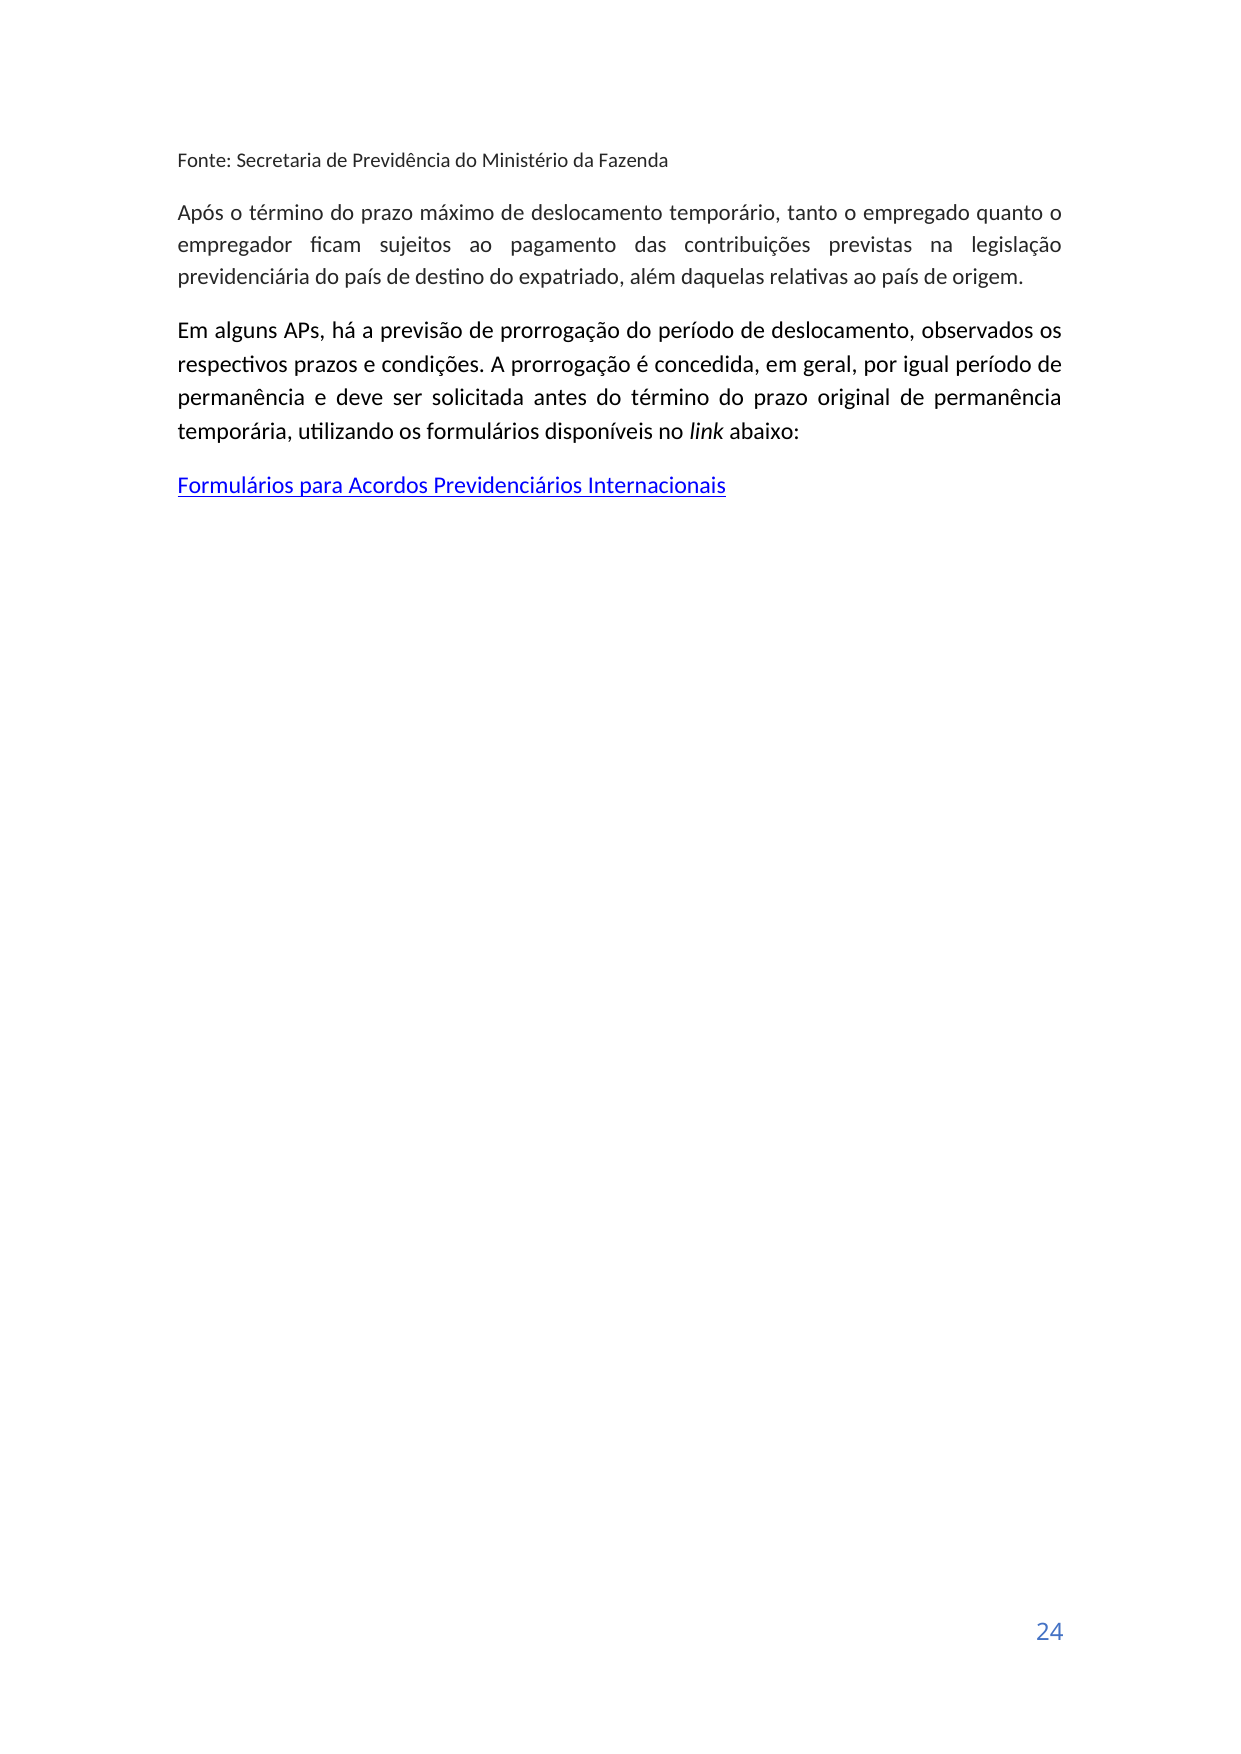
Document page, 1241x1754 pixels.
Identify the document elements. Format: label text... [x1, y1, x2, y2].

text Fonte: Secretaria de Previdência do Ministério da Fazenda [177, 148, 1063, 173]
text Em alguns APs, há a previsão de prorrogação do período de deslocamento, observados os respectivos prazos e condições. A prorrogação é concedida, em geral, por igual período de permanência e deve ser solicitada antes do término do prazo original de permanência temporária, utilizando os formulários disponíveis no link abaixo: [177, 315, 1063, 445]
text Formulários para Acordos Previdenciários Internacionais [177, 470, 1063, 500]
text Após o término do prazo máximo de deslocamento temporário, tanto o empregado quanto o empregador ficam sujeitos ao pagamento das contribuições previstas na legislação previdenciária do país de destino do expatriado, além daquelas relativas ao país de origem. [177, 198, 1063, 290]
